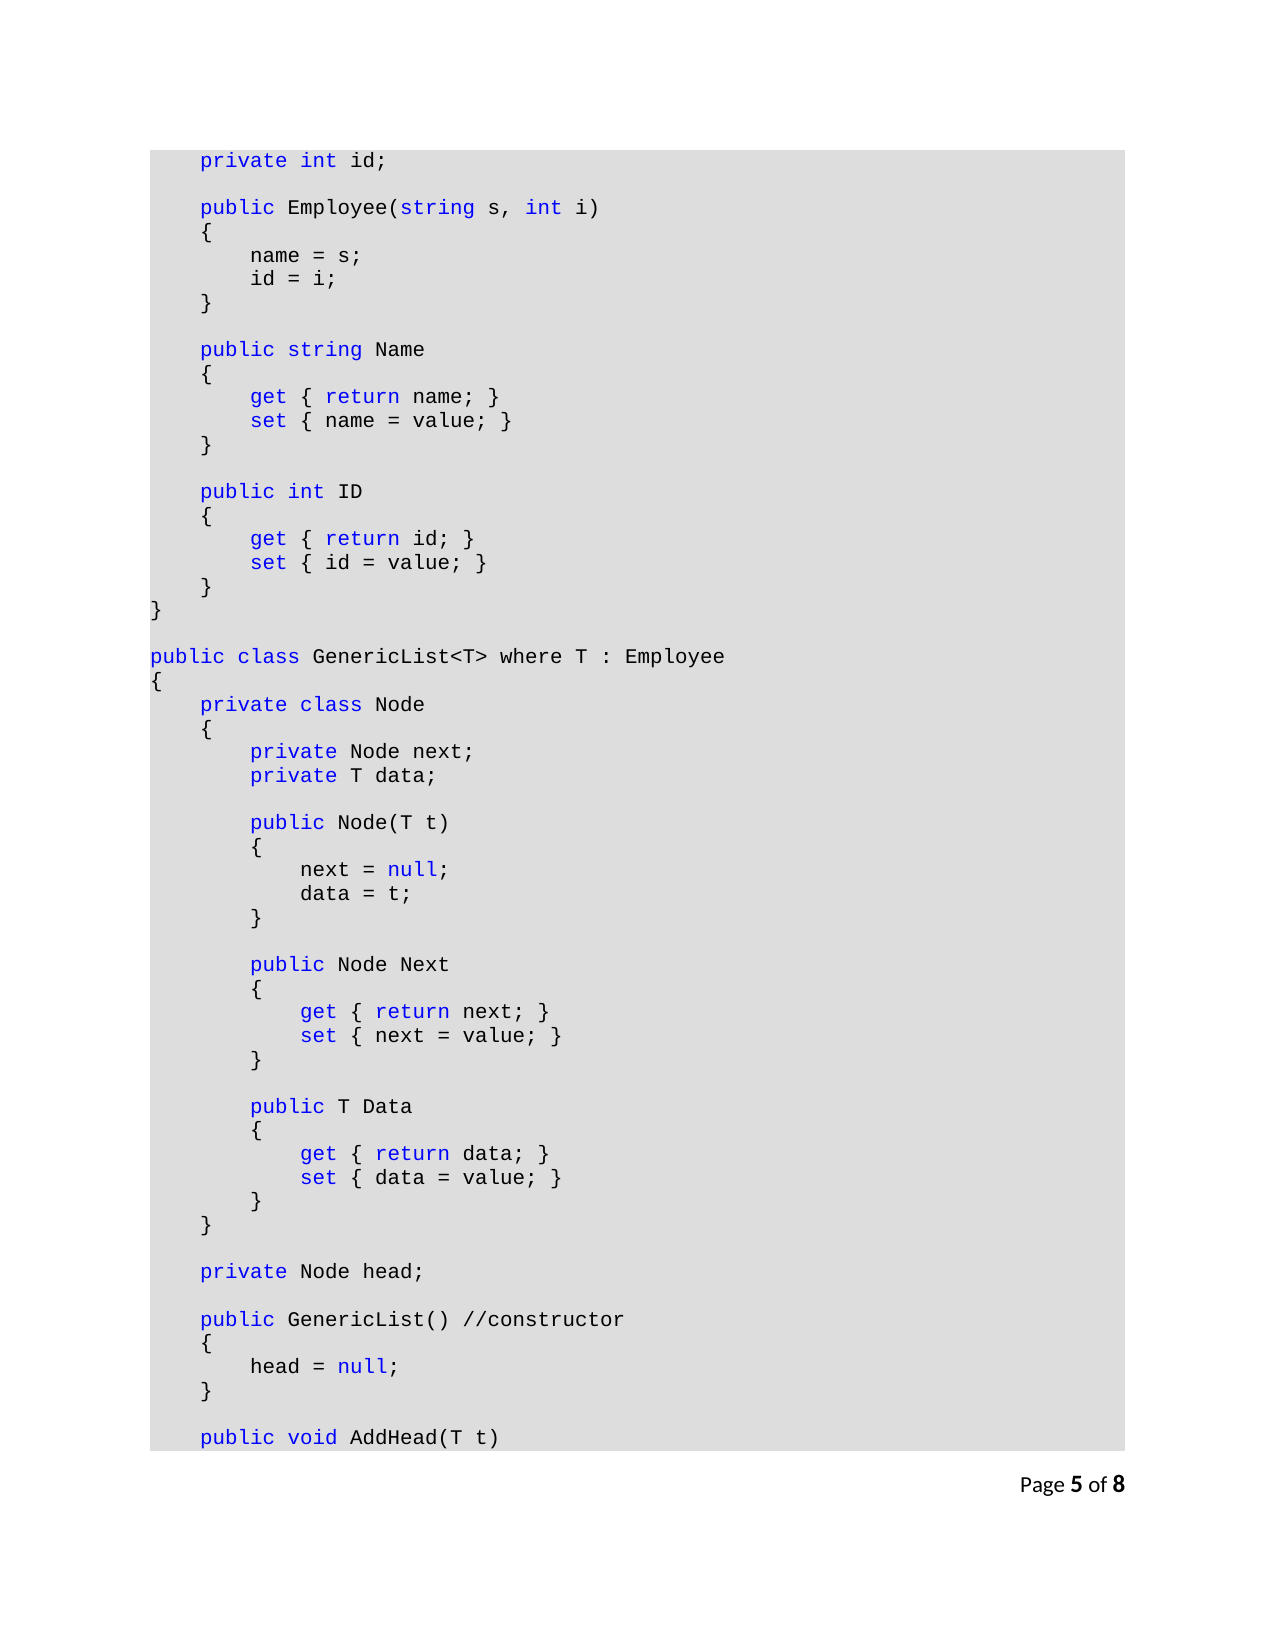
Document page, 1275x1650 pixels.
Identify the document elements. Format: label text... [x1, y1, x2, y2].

text } [150, 599, 1125, 623]
text private int id; [150, 150, 1125, 174]
text { [150, 717, 1125, 741]
text private T data; [150, 765, 1125, 788]
text { [150, 363, 1125, 386]
text private Node head; [150, 1261, 1125, 1285]
text { [150, 836, 1125, 859]
text } [150, 1214, 1125, 1238]
text public Employee(string s, int i) [150, 197, 1125, 221]
text } [150, 292, 1125, 316]
text head = null; [150, 1356, 1125, 1379]
text private class Node [150, 694, 1125, 717]
text get { return next; } [150, 1001, 1125, 1025]
text { [150, 978, 1125, 1001]
text } [150, 434, 1125, 457]
text next = null; [150, 859, 1125, 883]
text set { next = value; } [150, 1025, 1125, 1048]
text set { name = value; } [150, 410, 1125, 434]
text set { id = value; } [150, 552, 1125, 576]
text } [150, 1048, 1125, 1072]
text { [150, 221, 1125, 244]
text } [150, 907, 1125, 930]
text public Node(T t) [150, 812, 1125, 836]
text public Node Next [150, 954, 1125, 978]
text { [150, 670, 1125, 694]
text get { return data; } [150, 1143, 1125, 1167]
text public GenericList() //constructor [150, 1309, 1125, 1332]
text get { return name; } [150, 386, 1125, 410]
text { [150, 1119, 1125, 1143]
text public class GenericList<T> where T : Employee [150, 647, 1125, 670]
text { [150, 505, 1125, 528]
text data = t; [150, 883, 1125, 907]
text name = s; [150, 244, 1125, 268]
text set { data = value; } [150, 1167, 1125, 1190]
text public void AddHead(T t) [150, 1427, 1125, 1451]
text public T Data [150, 1096, 1125, 1119]
text id = i; [150, 268, 1125, 292]
text public string Name [150, 339, 1125, 363]
text } [150, 1190, 1125, 1214]
text public int ID [150, 481, 1125, 505]
text } [150, 576, 1125, 599]
text get { return id; } [150, 528, 1125, 552]
text } [150, 1379, 1125, 1403]
text private Node next; [150, 741, 1125, 765]
text { [150, 1332, 1125, 1356]
